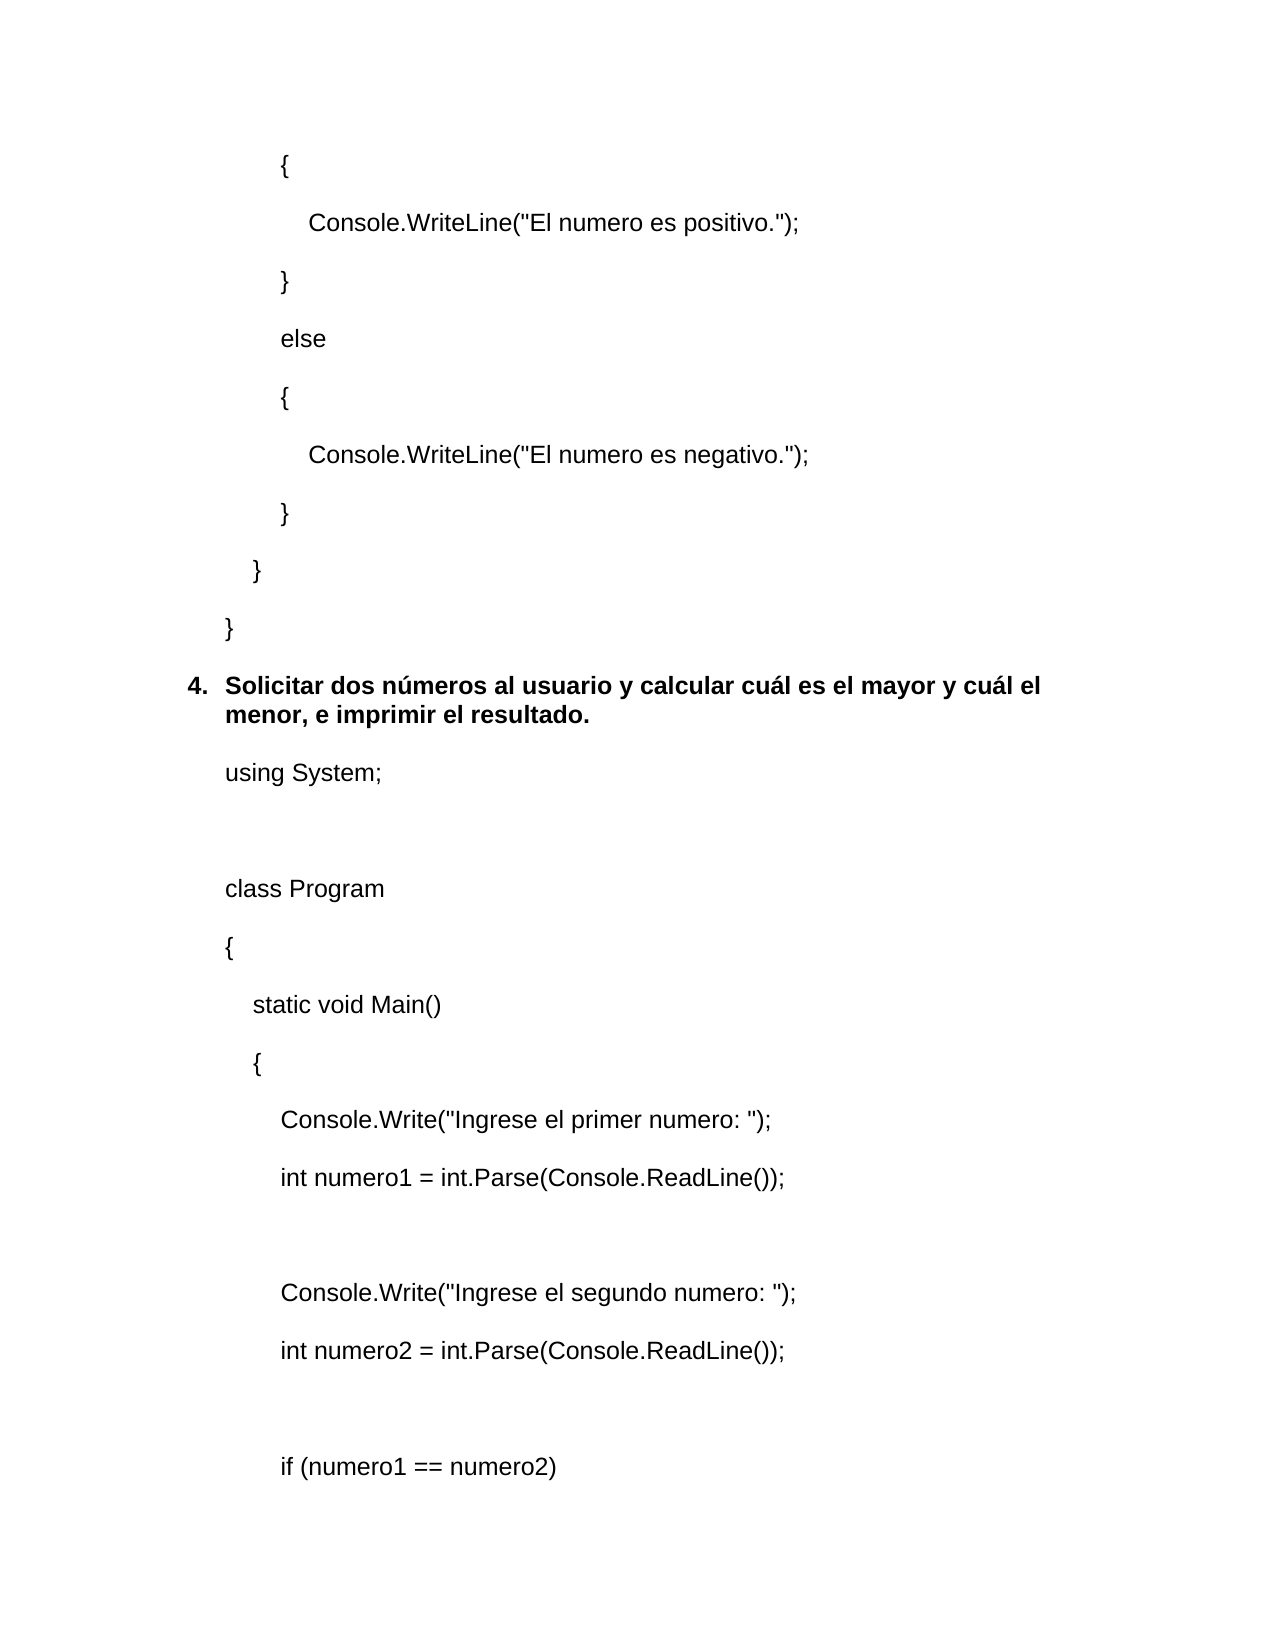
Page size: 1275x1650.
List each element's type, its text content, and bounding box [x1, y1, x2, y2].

text } [225, 555, 1125, 584]
text } [225, 266, 1125, 294]
text } [225, 497, 1125, 526]
text else [225, 324, 1125, 352]
text static void Main() [225, 989, 1125, 1018]
text { [225, 382, 1125, 410]
text Console.WriteLine("El numero es positivo."); [225, 208, 1125, 237]
list Solicitar dos números al usuario y calcular cuál es el mayor y cuál el menor, e imprimir el resultado. [187, 671, 1125, 729]
text int numero2 = int.Parse(Console.ReadLine()); [225, 1336, 1125, 1365]
text { [225, 1047, 1125, 1076]
text class Program [225, 874, 1125, 902]
text Console.Write("Ingrese el segundo numero: "); [225, 1278, 1125, 1307]
text if (numero1 == numero2) [225, 1452, 1125, 1481]
text using System; [225, 758, 1125, 787]
text { [225, 932, 1125, 960]
text int numero1 = int.Parse(Console.ReadLine()); [225, 1163, 1125, 1192]
text { [225, 150, 1125, 179]
text Console.WriteLine("El numero es negativo."); [225, 439, 1125, 468]
text Console.Write("Ingrese el primer numero: "); [225, 1105, 1125, 1134]
text } [225, 613, 1125, 642]
